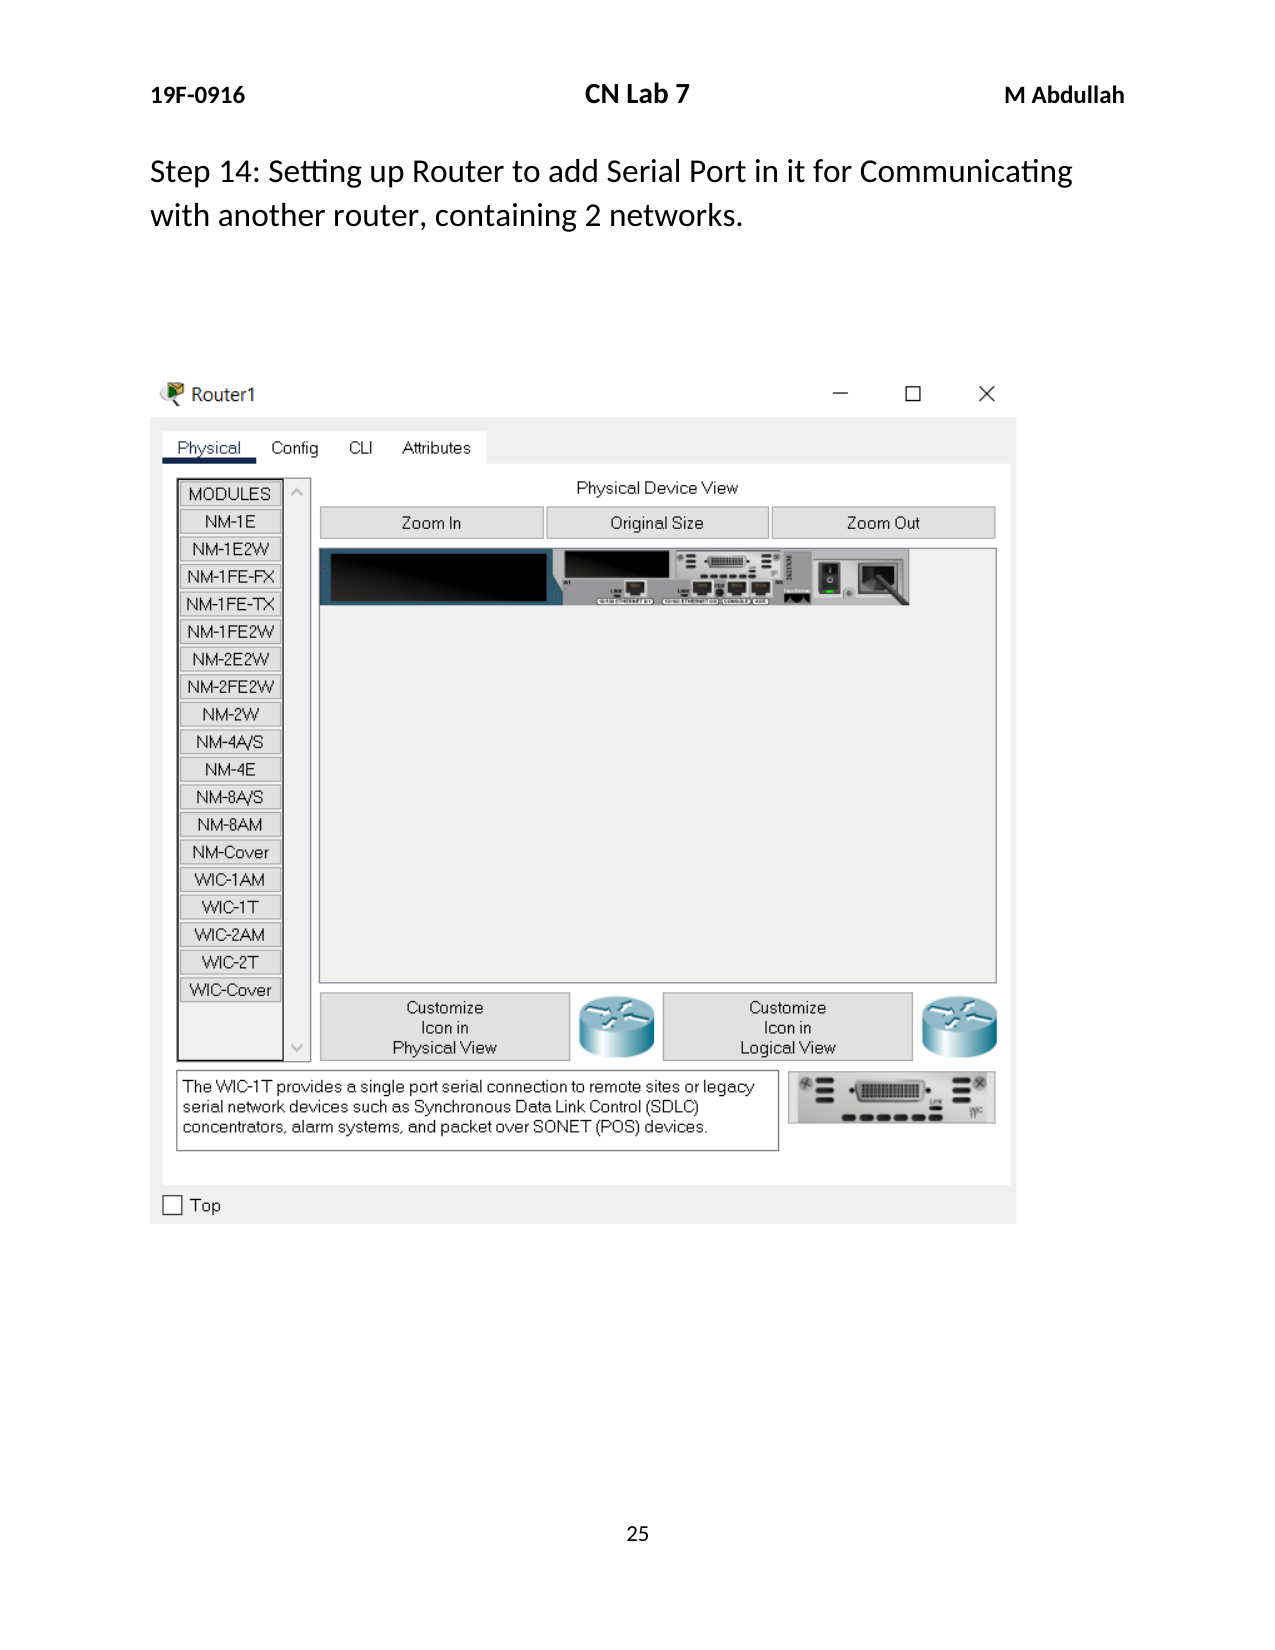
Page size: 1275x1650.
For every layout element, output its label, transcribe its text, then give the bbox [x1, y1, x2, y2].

picture [150, 375, 1017, 1224]
text Step 14: Setting up Router to add Serial Port in it for Communicating with another router, containing 2 networks. [150, 150, 1125, 235]
